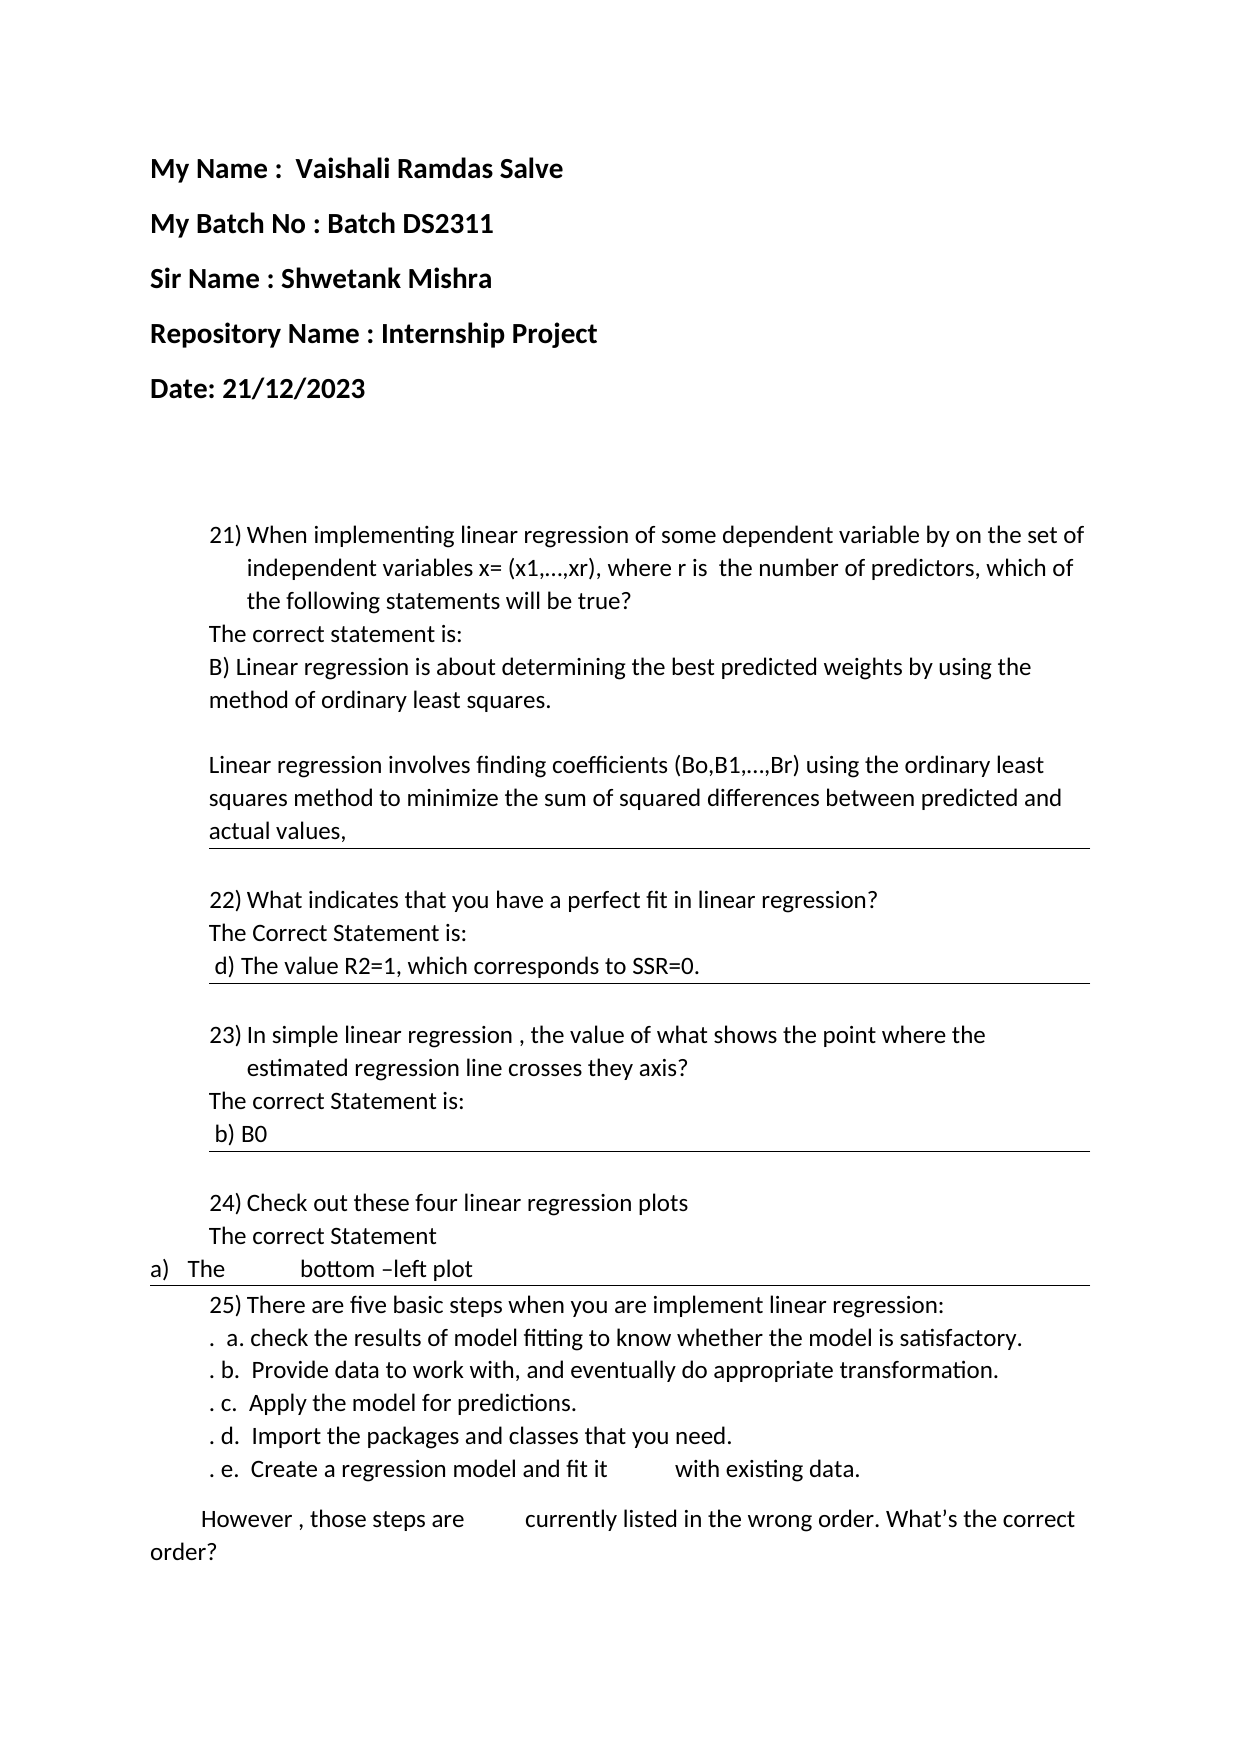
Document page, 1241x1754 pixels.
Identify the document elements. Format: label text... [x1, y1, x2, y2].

list The Correct Statement is: [209, 917, 1090, 948]
list The correct Statement is: [209, 1085, 1090, 1116]
list When implementing linear regression of some dependent variable by on the set of independent variables x= (x1,…,xr), where r is the number of predictors, which of the following statements will be true? [209, 519, 1090, 616]
list . d. Import the packages and classes that you need. [209, 1421, 1090, 1451]
list . b. Provide data to work with, and eventually do appropriate transformation. [209, 1355, 1090, 1385]
list . a. check the results of model fitting to know whether the model is satisfactory. [209, 1322, 1090, 1352]
list In simple linear regression , the value of what shows the point where the estimated regression line crosses they axis? [209, 1019, 1090, 1083]
list What indicates that you have a perfect fit in linear regression? [209, 884, 1090, 915]
list . c. Apply the model for predictions. [209, 1388, 1090, 1418]
list The correct statement is: [209, 618, 1090, 648]
text However , those steps are currently listed in the wrong order. What’s the correct order? [150, 1503, 1090, 1566]
text Date: 21/12/2023 [150, 370, 1090, 406]
list . e. Create a regression model and fit it with existing data. [209, 1453, 1090, 1484]
list b) B0 [209, 1118, 1090, 1151]
list The bottom –left plot [150, 1253, 1090, 1285]
list There are five basic steps when you are implement linear regression: [209, 1289, 1090, 1319]
text Repository Name : Internship Project [150, 315, 1090, 351]
list Check out these four linear regression plots [209, 1187, 1090, 1217]
text Sir Name : Shwetank Mishra [150, 260, 1090, 296]
text My Batch No : Batch DS2311 [150, 205, 1090, 241]
list B) Linear regression is about determining the best predicted weights by using the method of ordinary least squares. [209, 651, 1090, 714]
list The correct Statement [209, 1220, 1090, 1250]
list d) The value R2=1, which corresponds to SSR=0. [209, 950, 1090, 983]
list Linear regression involves finding coefficients (Bo,B1,…,Br) using the ordinary least squares method to minimize the sum of squared differences between predicted and actual values, [209, 750, 1090, 848]
text My Name : Vaishali Ramdas Salve [150, 150, 1090, 186]
